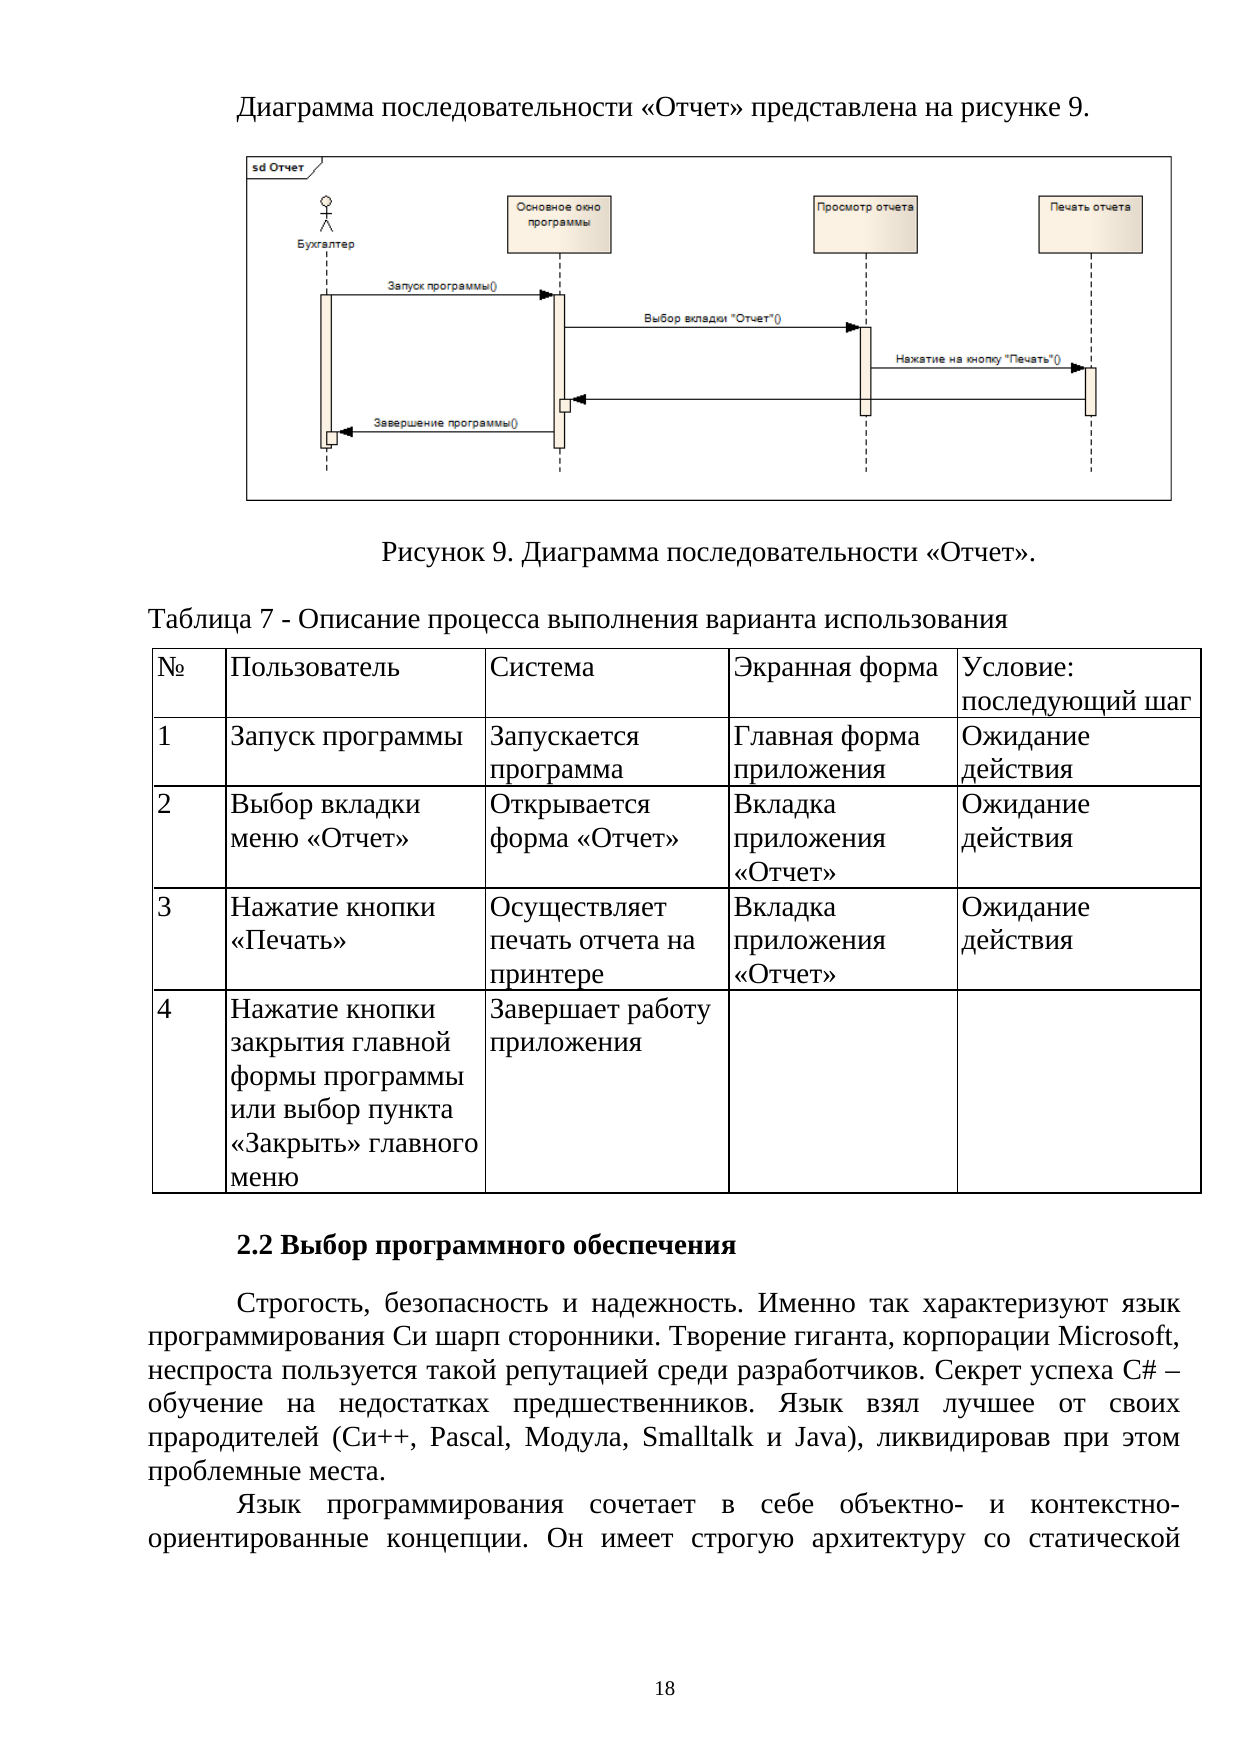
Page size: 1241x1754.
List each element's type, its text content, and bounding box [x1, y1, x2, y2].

table_header Пользователь [227, 649, 485, 716]
table_cell [730, 991, 957, 1192]
table_cell Главная форма приложения [730, 718, 957, 785]
picture [245, 155, 1172, 501]
table_cell 1 [153, 718, 225, 785]
table_header Система [486, 649, 728, 716]
table_cell Вкладка приложения «Отчет» [730, 787, 957, 887]
table_cell 2 [153, 786, 225, 887]
table_cell 4 [153, 990, 225, 1192]
table_cell [958, 991, 1200, 1192]
list Рисунок 9. Диаграмма последовательности «Отчет». [148, 534, 1181, 568]
table_cell Запуск программы [227, 718, 485, 785]
table_cell Открывается форма «Отчет» [486, 787, 728, 887]
list Диаграмма последовательности «Отчет» представлена на рисунке 9. [148, 89, 1181, 122]
text Таблица 7 - Описание процесса выполнения варианта использования [148, 602, 1181, 635]
table_cell Ожидание действия [958, 889, 1200, 989]
table_cell Нажатие кнопки закрытия главной формы программы или выбор пункта «Закрыть» главного меню [227, 991, 485, 1192]
table_cell Запускается программа [486, 718, 728, 785]
text Строгость, безопасность и надежность. Именно так характеризуют язык программирования Си шарп сторонники. Творение гиганта, корпорации Microsoft, неспроста пользуется такой репутацией среди разработчиков. Секрет успеха C# – обучение на недостатках предшественников. Язык взял лучшее от своих прародителей (Си++, Pascal, Модула, Smalltalk и Java), ликвидировав при этом проблемные места. [148, 1285, 1181, 1486]
table_header Экранная форма [730, 649, 957, 716]
table_header Условие: последующий шаг [958, 649, 1200, 716]
table_cell Нажатие кнопки «Печать» [227, 889, 485, 989]
table_cell Осуществляет печать отчета на принтере [486, 889, 728, 989]
table_cell Завершает работу приложения [486, 991, 728, 1192]
table_cell Выбор вкладки меню «Отчет» [227, 787, 485, 887]
table_cell Ожидание действия [958, 787, 1200, 887]
subtitle 2.2 Выбор программного обеспечения [148, 1227, 1181, 1261]
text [148, 1486, 1181, 1553]
table_cell Вкладка приложения «Отчет» [730, 889, 957, 989]
table_cell Ожидание действия [958, 718, 1200, 785]
table_header № [153, 649, 225, 716]
table_cell 3 [153, 888, 225, 989]
